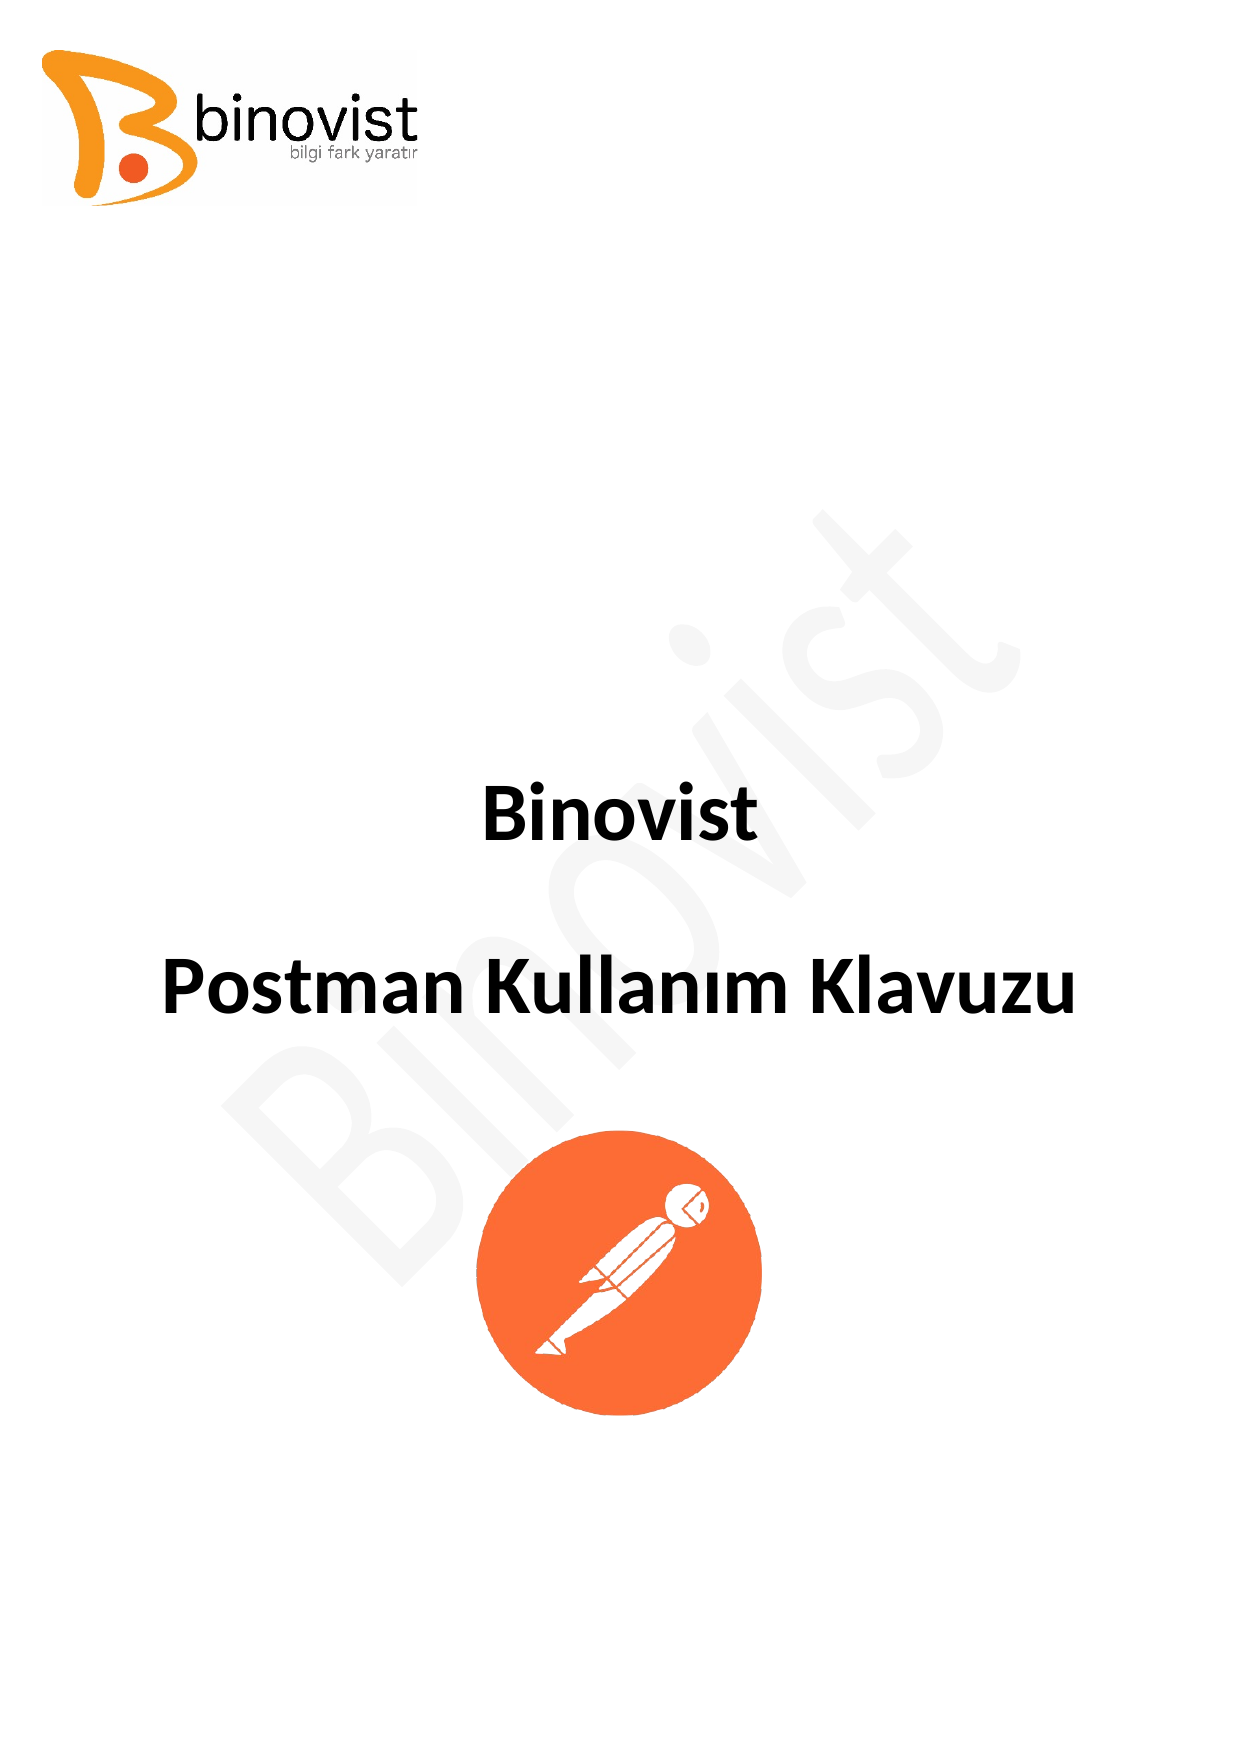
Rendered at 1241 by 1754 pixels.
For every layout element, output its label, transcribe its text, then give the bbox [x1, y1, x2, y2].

text Binovist [148, 759, 1092, 861]
text Postman Kullanım Klavuzu [148, 933, 1092, 1035]
picture [42, 50, 418, 206]
picture [453, 1107, 786, 1438]
